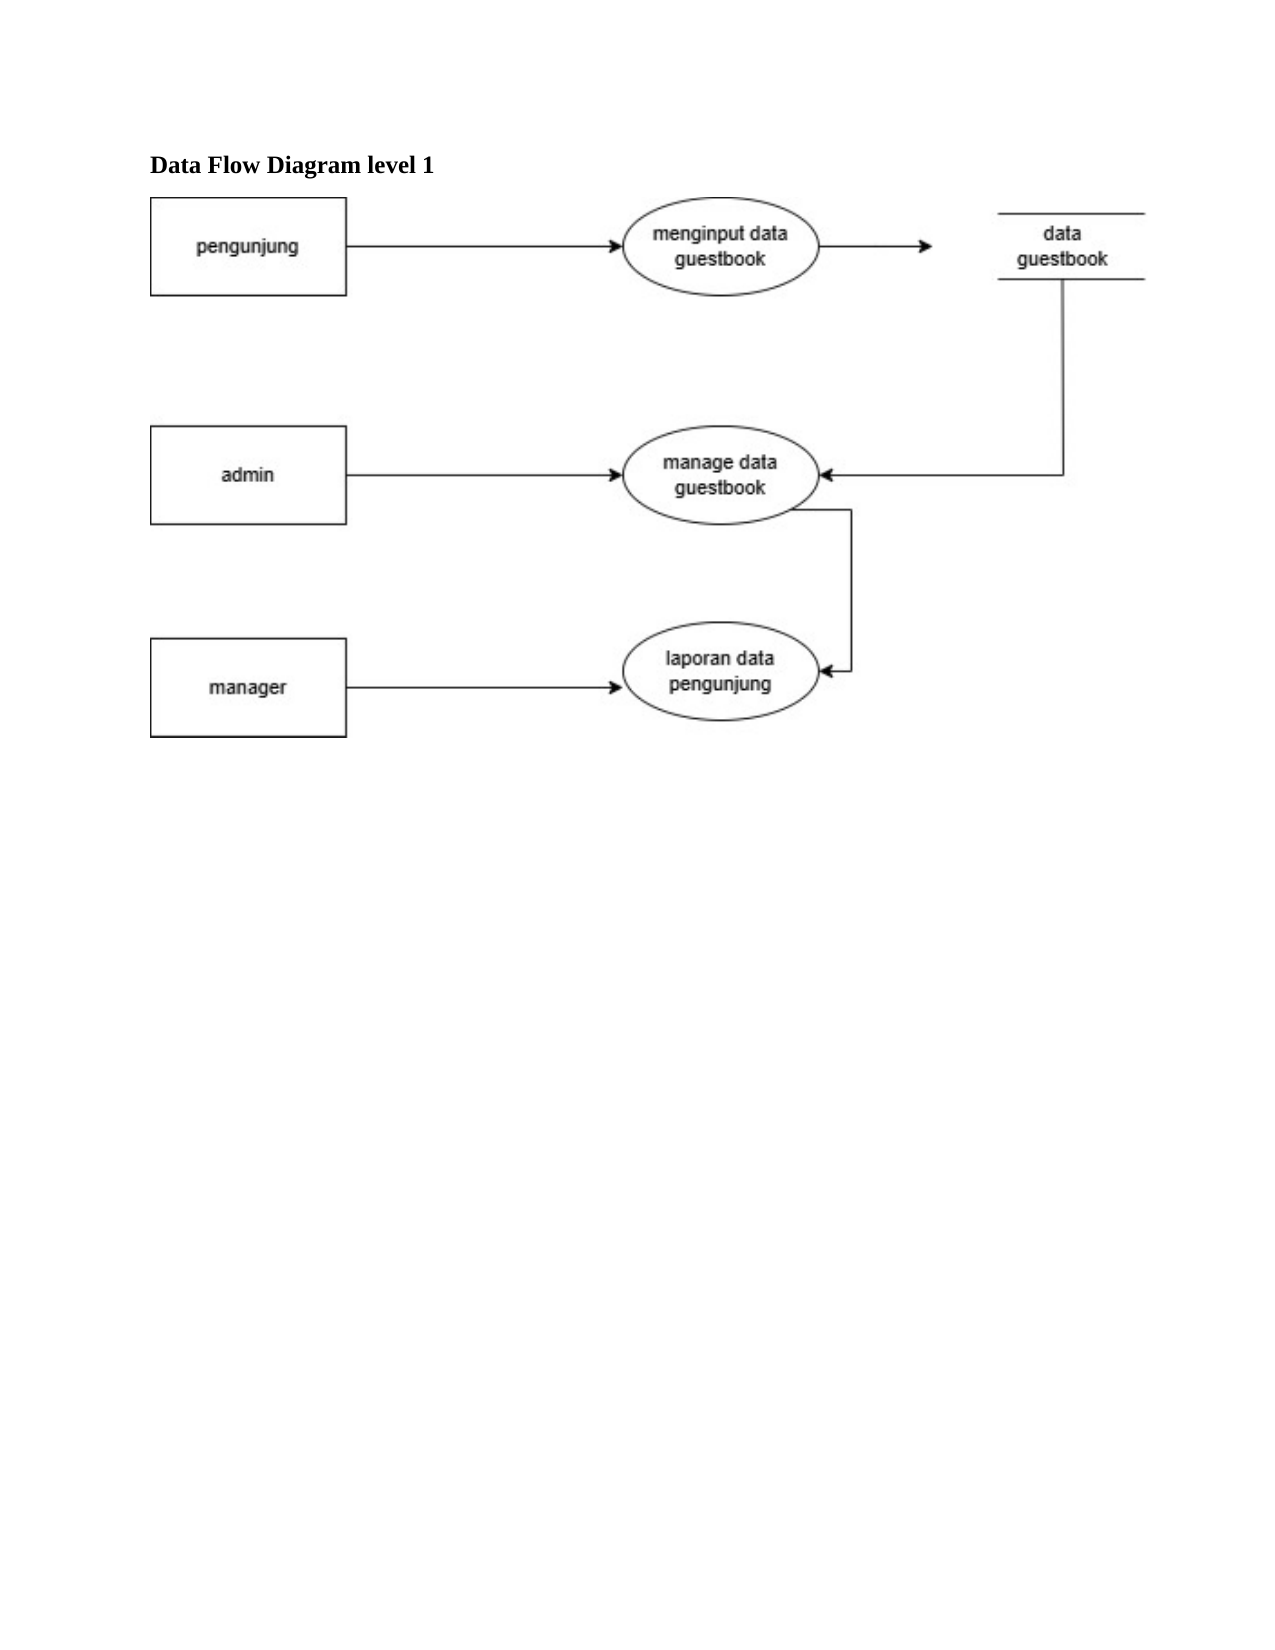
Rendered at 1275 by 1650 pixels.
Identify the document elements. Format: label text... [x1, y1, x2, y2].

text Data Flow Diagram level 1 [150, 150, 1125, 179]
picture [150, 197, 1148, 738]
